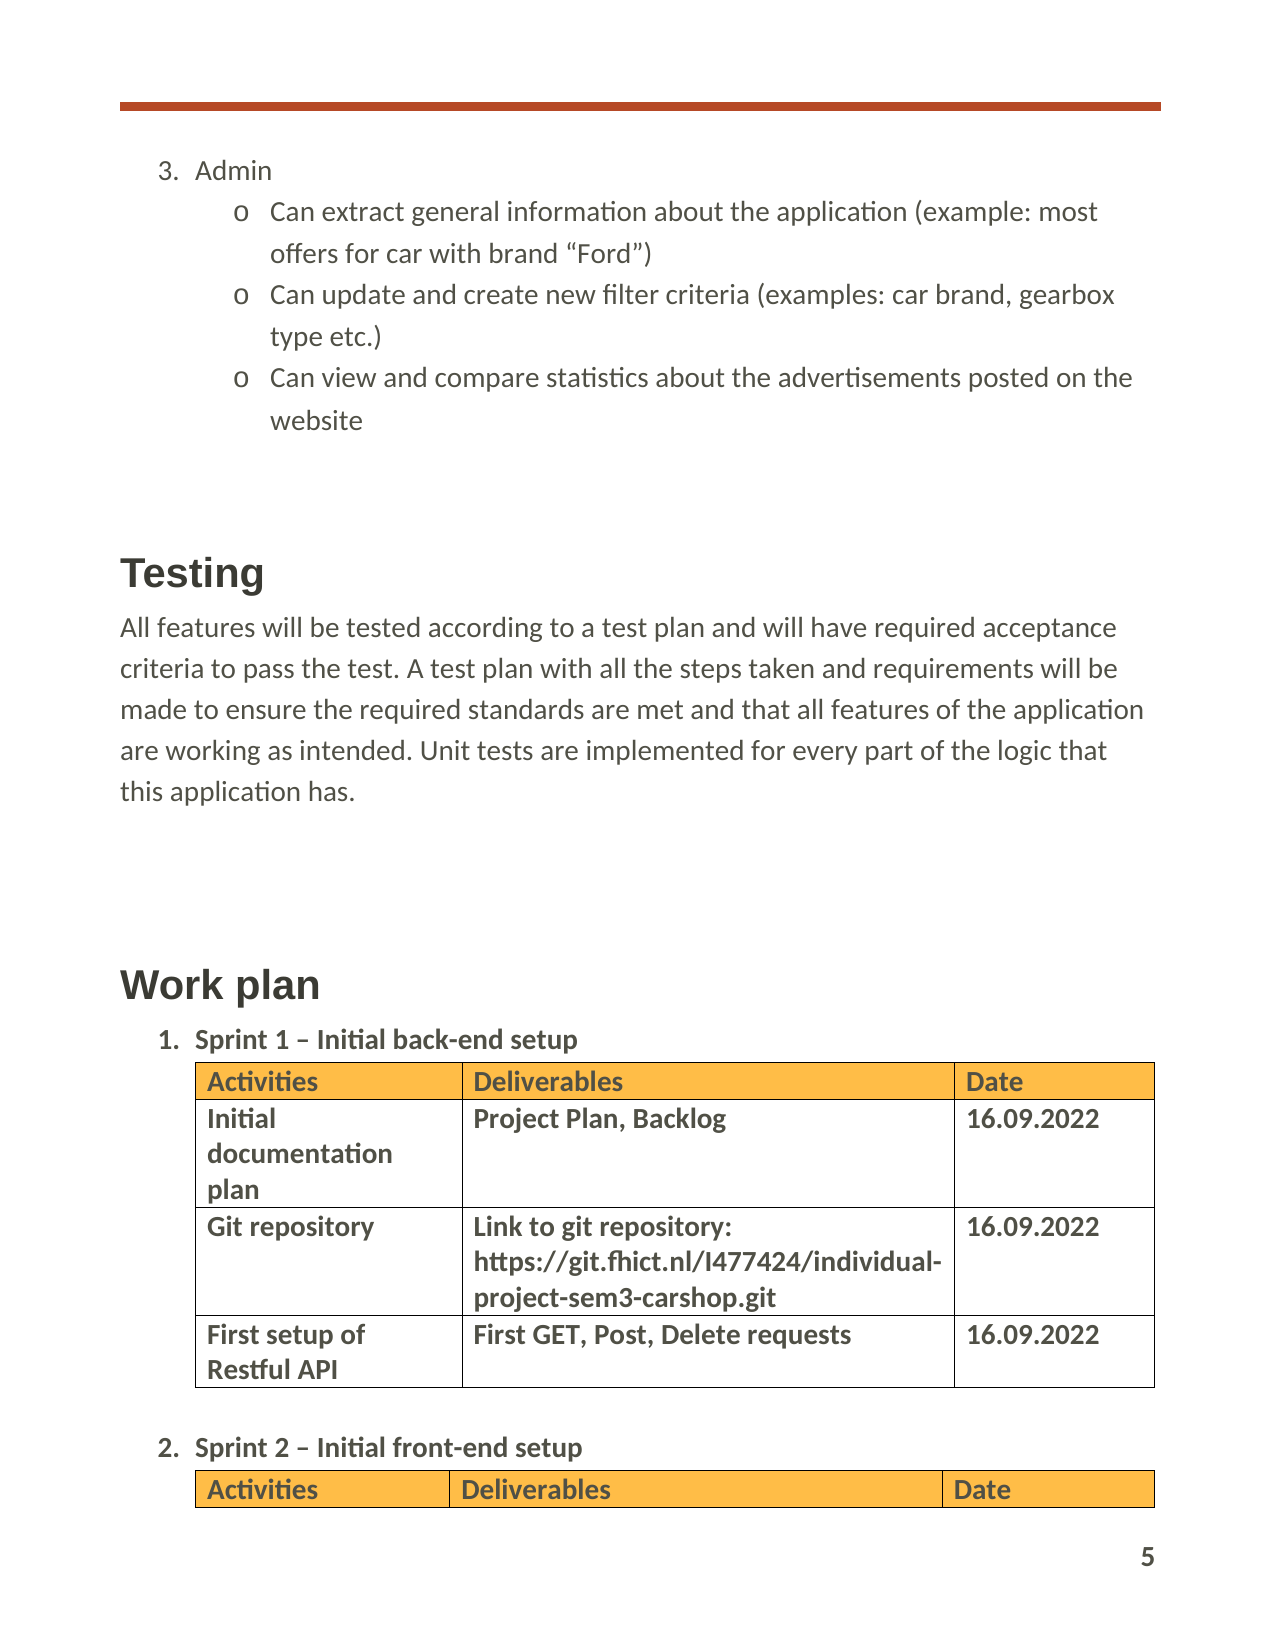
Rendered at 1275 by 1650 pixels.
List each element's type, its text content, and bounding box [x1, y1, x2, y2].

list Can extract general information about the application (example: most offers for car with brand “Ford”) [232, 193, 1155, 271]
table_cell First setup of Restful API [196, 1316, 462, 1387]
table_header Deliverables [463, 1063, 954, 1099]
table_cell Git repository [196, 1208, 462, 1315]
table_cell 16.09.2022 [955, 1316, 1154, 1387]
subtitle Work plan [120, 960, 1155, 1008]
table_cell 16.09.2022 [955, 1100, 1154, 1207]
list Can update and create new filter criteria (examples: car brand, gearbox type etc.) [232, 276, 1155, 354]
list Sprint 2 – Initial front-end setup [157, 1429, 1155, 1465]
table_cell First GET, Post, Delete requests [463, 1316, 954, 1387]
text All features will be tested according to a test plan and will have required acceptance criteria to pass the test. A test plan with all the steps taken and requirements will be made to ensure the required standards are met and that all features of the application are working as intended. Unit tests are implemented for every part of the logic that this application has. [120, 609, 1155, 809]
table_cell Project Plan, Backlog [463, 1100, 954, 1207]
table_cell Initial documentation plan [196, 1100, 462, 1207]
table_header Date [955, 1063, 1154, 1099]
list Sprint 1 – Initial back-end setup [157, 1021, 1155, 1057]
table_header Activities [196, 1471, 449, 1507]
table_cell Link to git repository: https://git.fhict.nl/I477424/individual-project-sem3-carshop.git [463, 1208, 954, 1315]
table_cell 16.09.2022 [955, 1208, 1154, 1315]
list Admin [157, 152, 1155, 187]
table_header Date [943, 1471, 1154, 1507]
table_header Activities [196, 1063, 462, 1099]
subtitle Testing [120, 548, 1155, 596]
list Can view and compare statistics about the advertisements posted on the website [232, 359, 1155, 437]
table_header Deliverables [450, 1471, 942, 1507]
